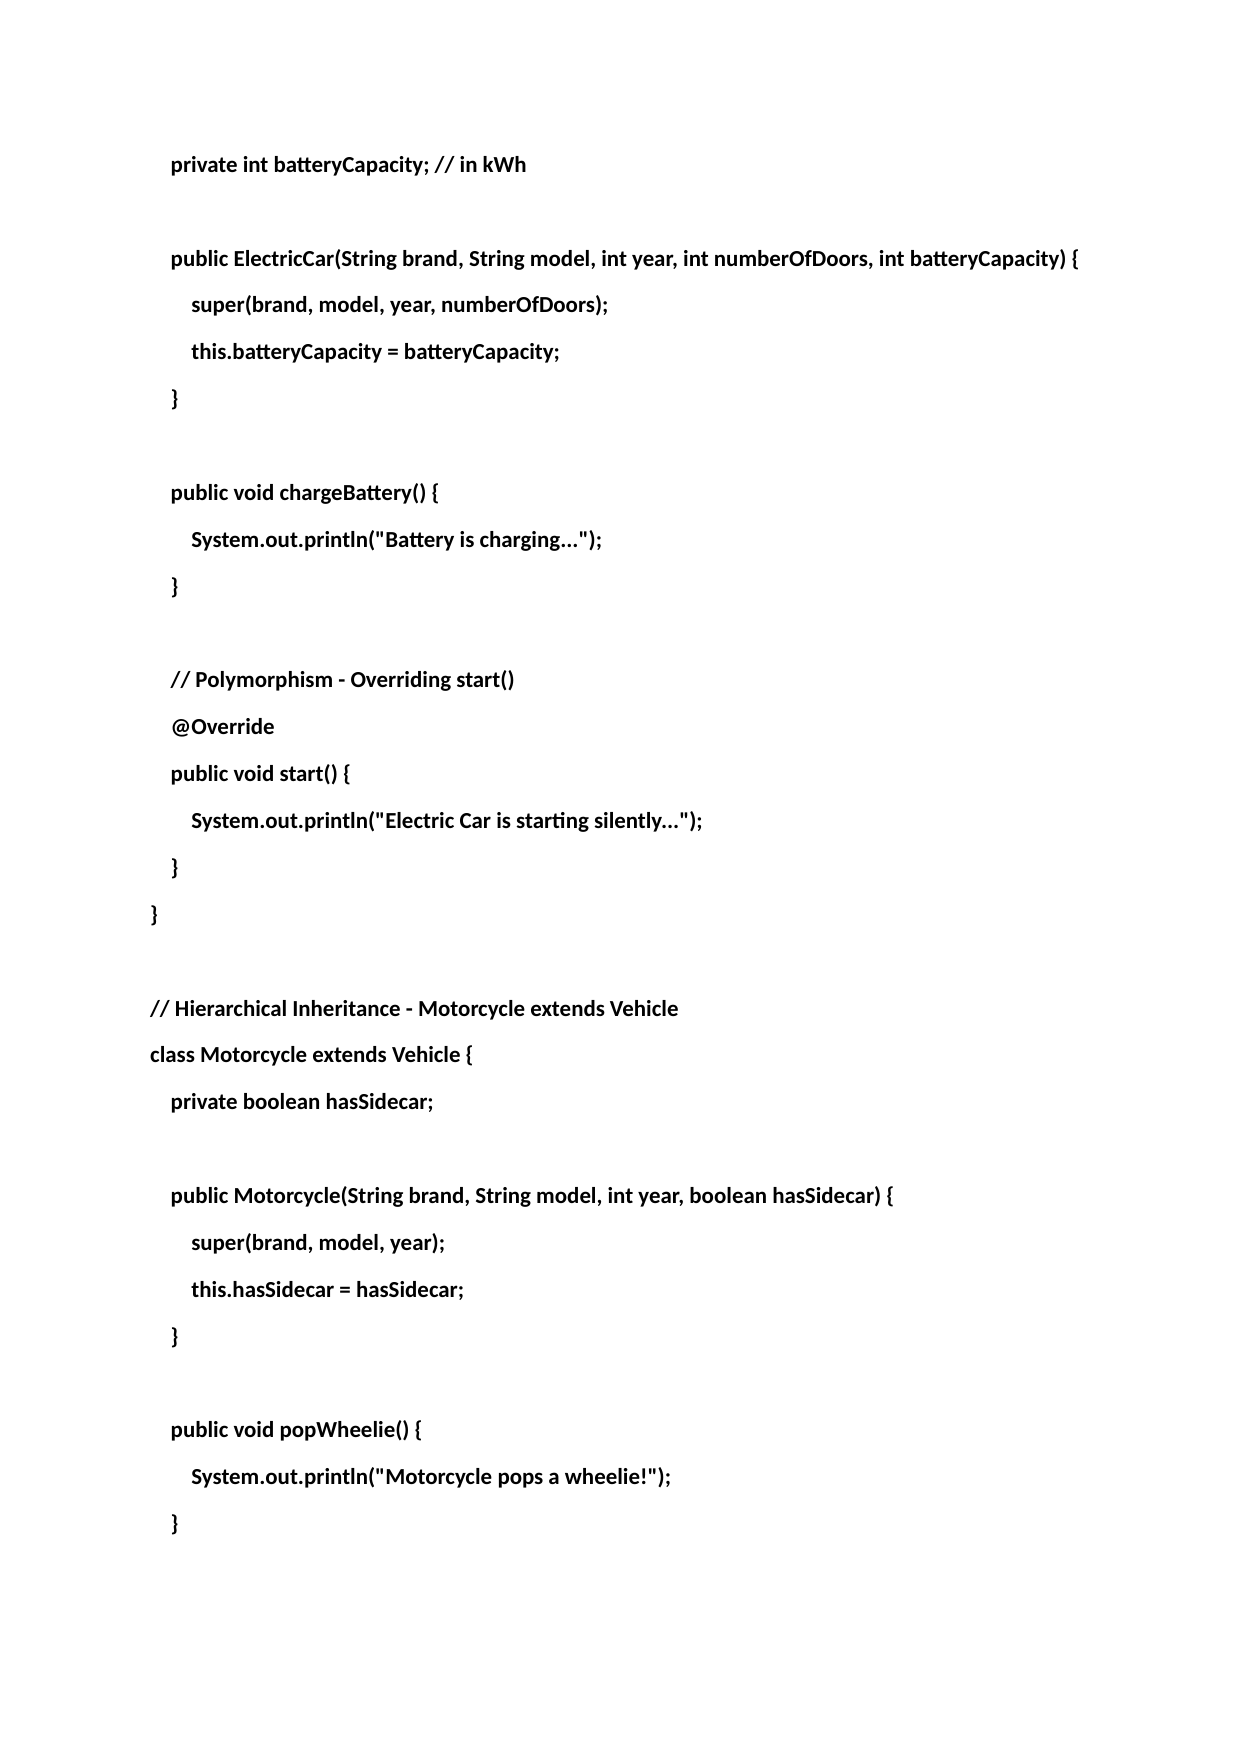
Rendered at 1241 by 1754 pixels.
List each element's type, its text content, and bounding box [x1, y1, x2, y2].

text public void chargeBattery() { [150, 478, 1090, 506]
text } [150, 572, 1090, 600]
text class Motorcycle extends Vehicle { [150, 1041, 1090, 1069]
text } [150, 1322, 1090, 1350]
text System.out.println("Electric Car is starting silently..."); [150, 806, 1090, 834]
text public void start() { [150, 759, 1090, 787]
text // Polymorphism - Overriding start() [150, 666, 1090, 694]
text private boolean hasSidecar; [150, 1087, 1090, 1116]
text System.out.println("Battery is charging..."); [150, 525, 1090, 553]
text public ElectricCar(String brand, String model, int year, int numberOfDoors, int batteryCapacity) { [150, 244, 1090, 272]
text this.hasSidecar = hasSidecar; [150, 1275, 1090, 1303]
text System.out.println("Motorcycle pops a wheelie!"); [150, 1462, 1090, 1491]
text private int batteryCapacity; // in kWh [150, 150, 1090, 178]
text } [150, 384, 1090, 412]
text super(brand, model, year); [150, 1228, 1090, 1256]
text } [150, 1509, 1090, 1537]
text super(brand, model, year, numberOfDoors); [150, 291, 1090, 319]
text } [150, 900, 1090, 928]
text public Motorcycle(String brand, String model, int year, boolean hasSidecar) { [150, 1181, 1090, 1209]
text } [150, 853, 1090, 881]
text this.batteryCapacity = batteryCapacity; [150, 337, 1090, 366]
text @Override [150, 712, 1090, 741]
text // Hierarchical Inheritance - Motorcycle extends Vehicle [150, 994, 1090, 1022]
text public void popWheelie() { [150, 1416, 1090, 1444]
